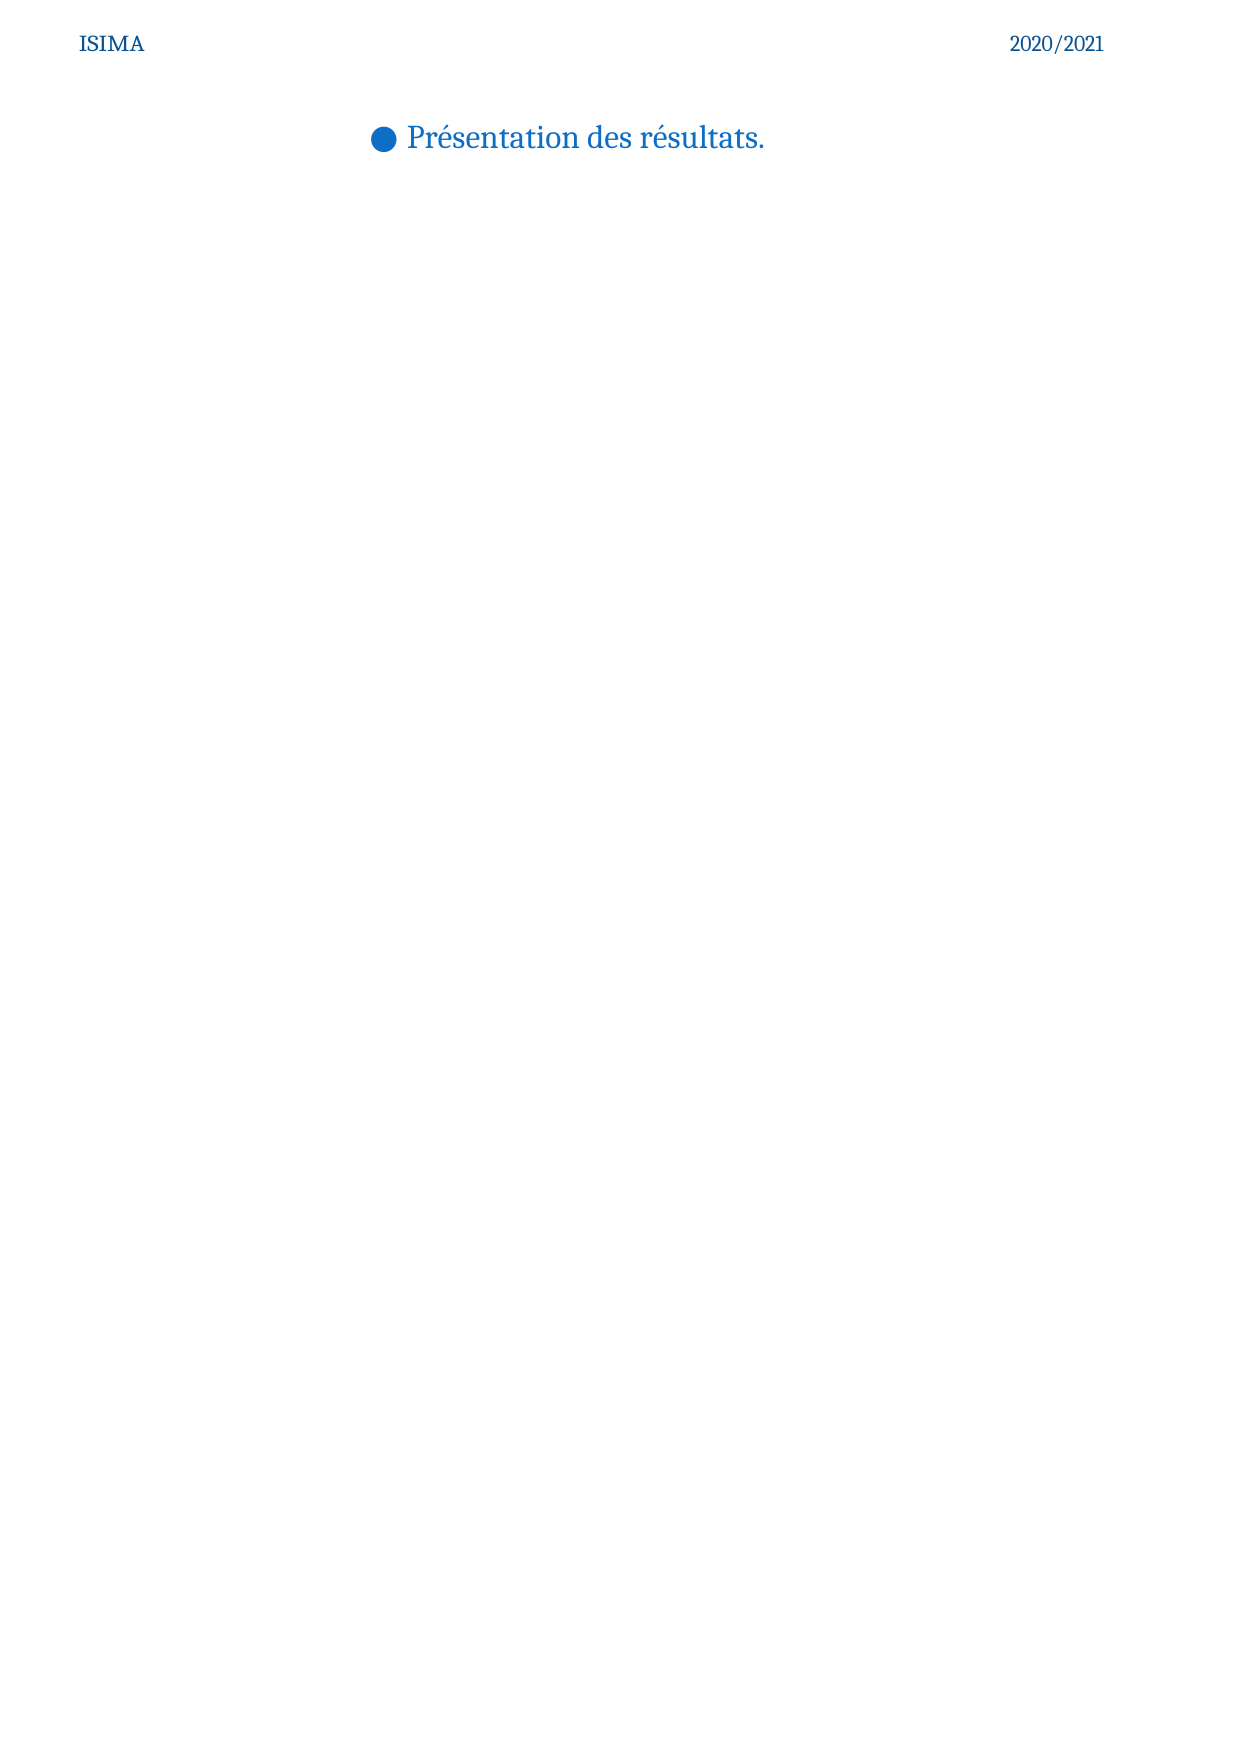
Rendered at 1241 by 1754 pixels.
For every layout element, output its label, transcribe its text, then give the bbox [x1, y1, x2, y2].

list Présentation des résultats. [369, 99, 1163, 167]
